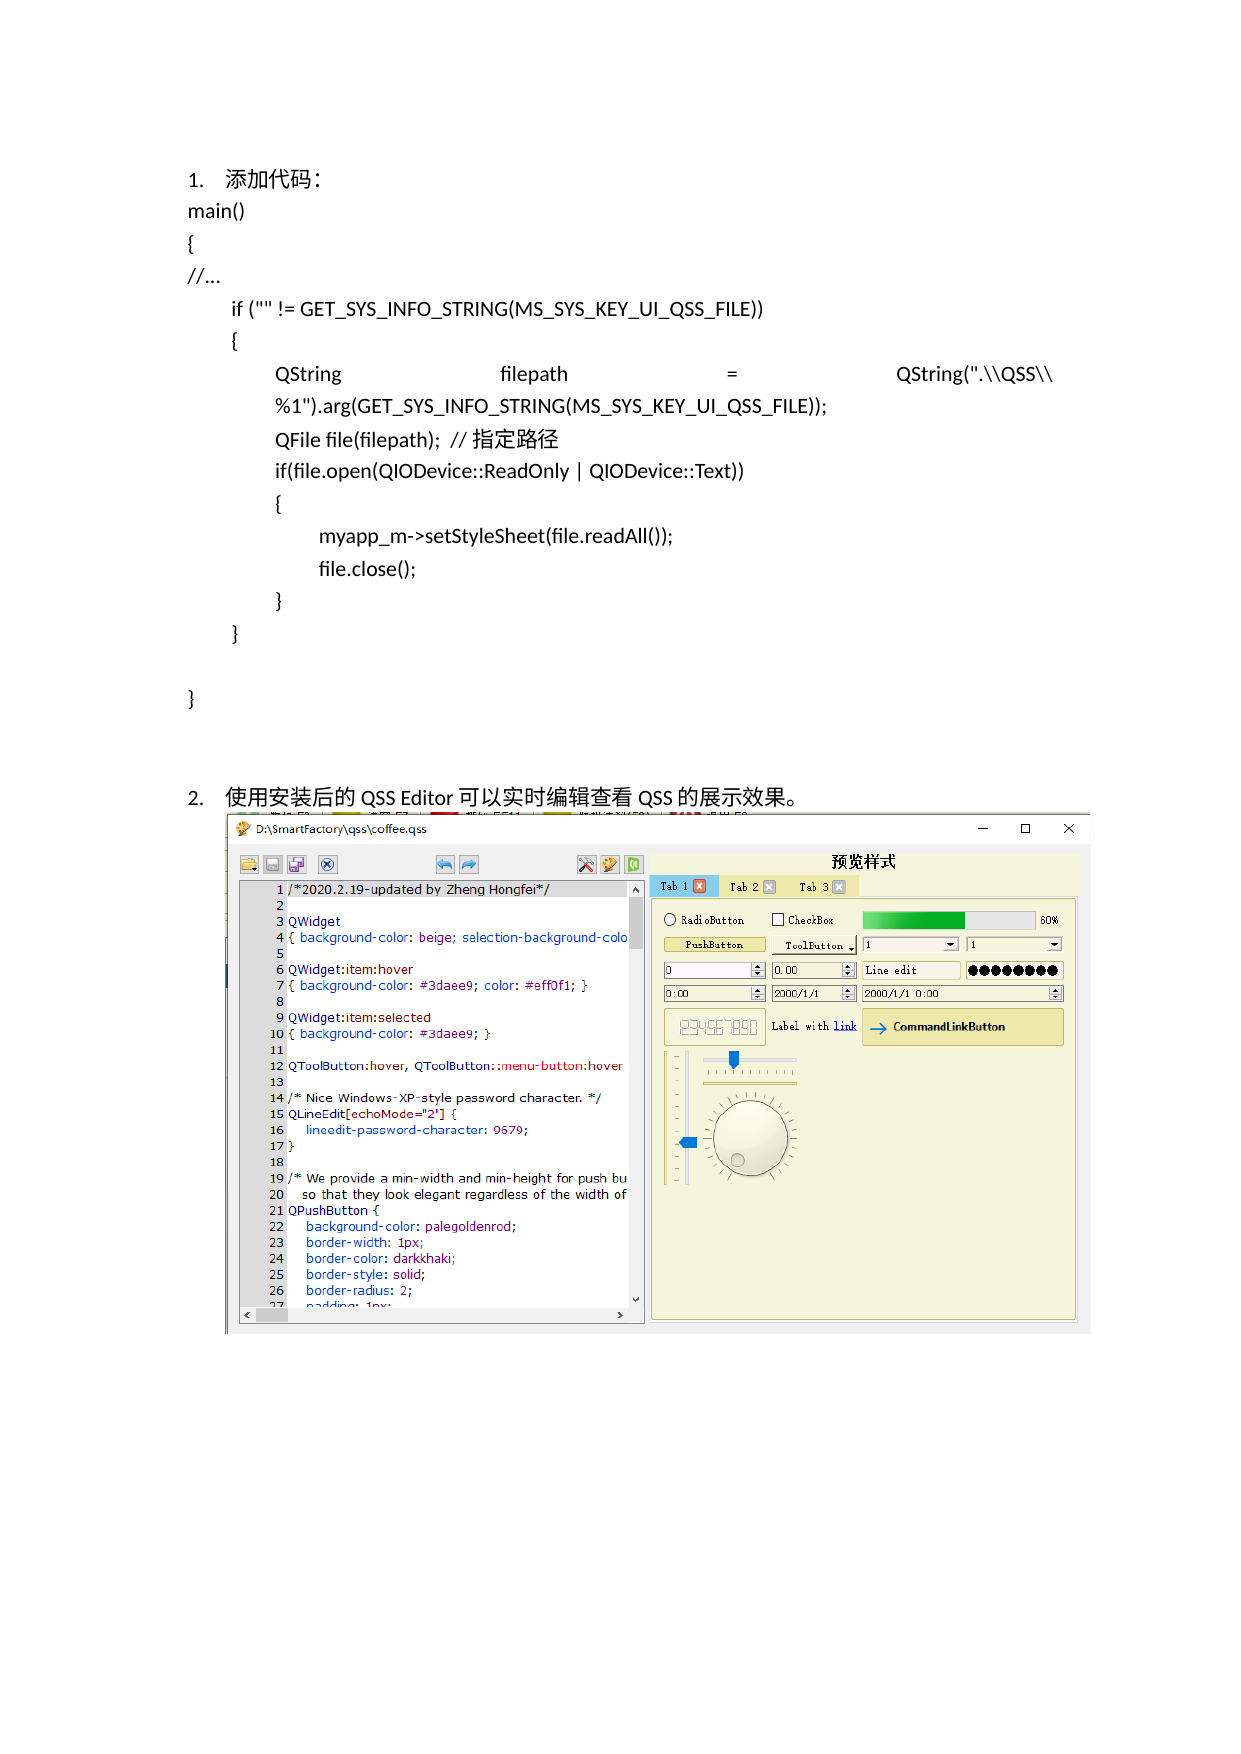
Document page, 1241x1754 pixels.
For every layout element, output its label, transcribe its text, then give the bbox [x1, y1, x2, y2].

text { [187, 487, 1053, 519]
list 添加代码： [187, 162, 1053, 194]
text //... [187, 259, 1053, 292]
picture [225, 812, 1091, 1334]
text myapp_m->setStyleSheet(file.readAll()); [187, 519, 1053, 552]
text main() [187, 194, 1053, 227]
text } [187, 682, 1053, 714]
text QString filepath = QString(".\\QSS\\%1").arg(GET_SYS_INFO_STRING(MS_SYS_KEY_UI_QSS_FILE)); [275, 357, 1053, 422]
text if ("" != GET_SYS_INFO_STRING(MS_SYS_KEY_UI_QSS_FILE)) [187, 292, 1053, 324]
text if(file.open(QIODevice::ReadOnly | QIODevice::Text)) [187, 454, 1053, 487]
text { [187, 227, 1053, 259]
list 使用安装后的QSS Editor 可以实时编辑查看QSS的展示效果。 [187, 779, 1053, 812]
text } [187, 584, 1053, 617]
text } [187, 617, 1053, 649]
text { [187, 324, 1053, 357]
text file.close(); [187, 552, 1053, 584]
text QFile file(filepath); // 指定路径 [187, 422, 1053, 454]
